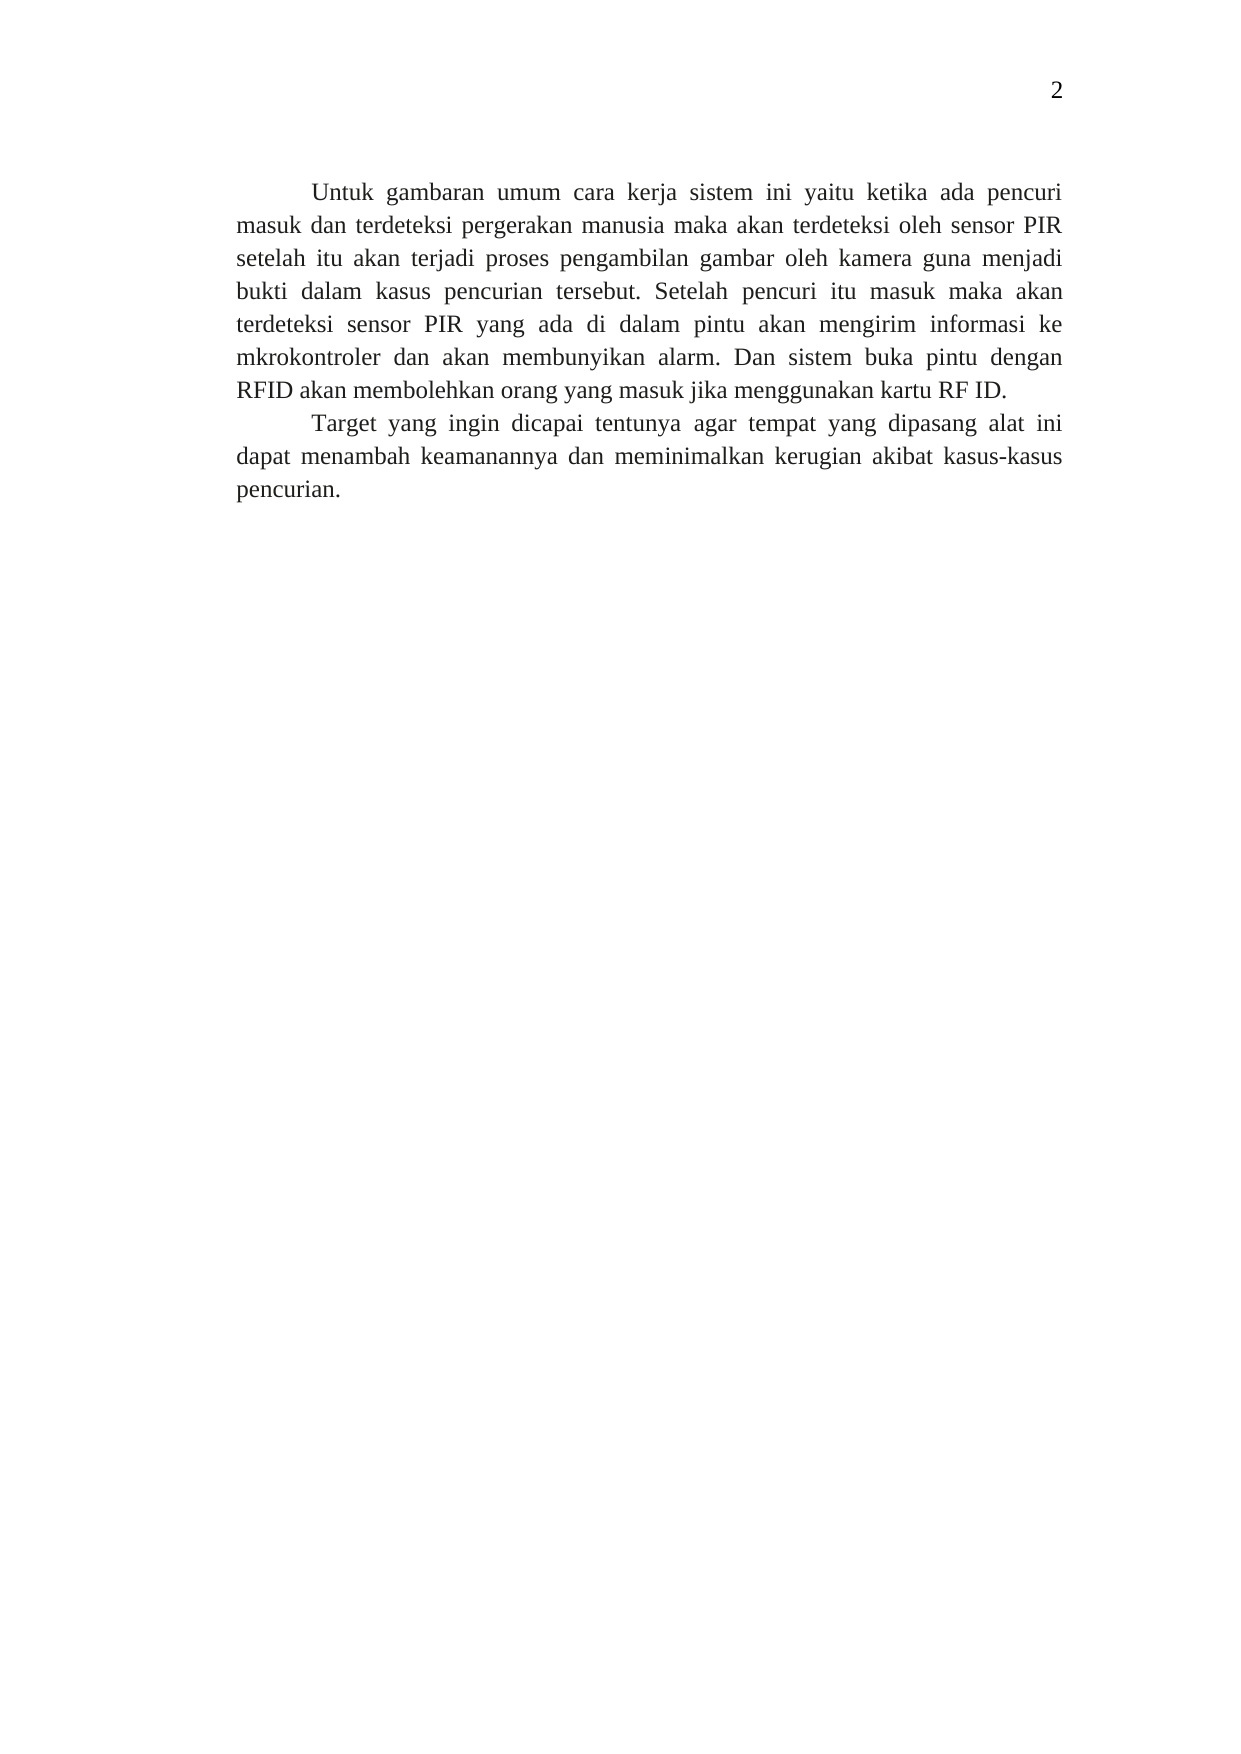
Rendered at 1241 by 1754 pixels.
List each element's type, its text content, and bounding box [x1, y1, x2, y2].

text Target yang ingin dicapai tentunya agar tempat yang dipasang alat ini dapat menambah keamanannya dan meminimalkan kerugian akibat kasus-kasus pencurian. [236, 408, 1063, 503]
text Untuk gambaran umum cara kerja sistem ini yaitu ketika ada pencuri masuk dan terdeteksi pergerakan manusia maka akan terdeteksi oleh sensor PIR setelah itu akan terjadi proses pengambilan gambar oleh kamera guna menjadi bukti dalam kasus pencurian tersebut. Setelah pencuri itu masuk maka akan terdeteksi sensor PIR yang ada di dalam pintu akan mengirim informasi ke mkrokontroler dan akan membunyikan alarm. Dan sistem buka pintu dengan RFID akan membolehkan orang yang masuk jika menggunakan kartu RF ID. [236, 177, 1063, 404]
